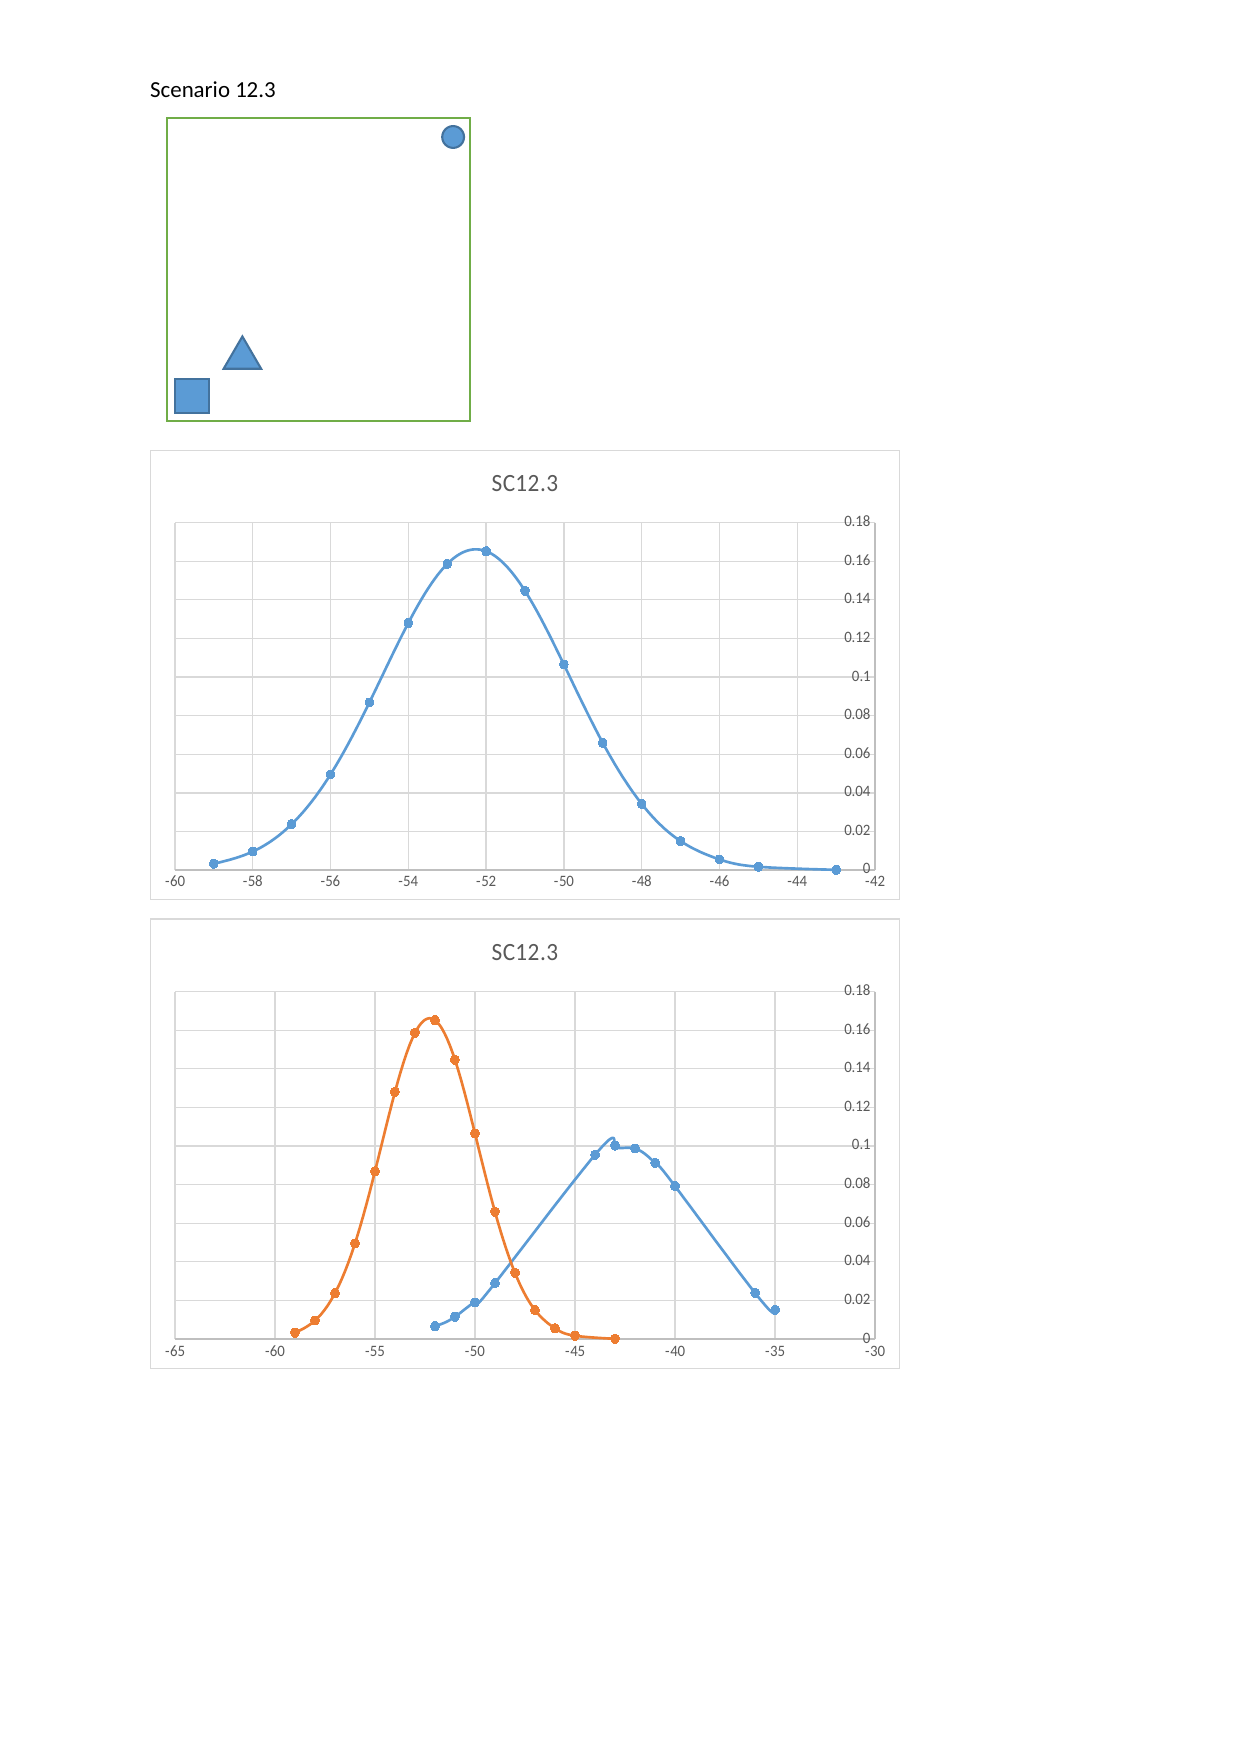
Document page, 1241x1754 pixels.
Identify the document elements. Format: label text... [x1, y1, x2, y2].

text Scenario 12.3 [150, 75, 1090, 103]
